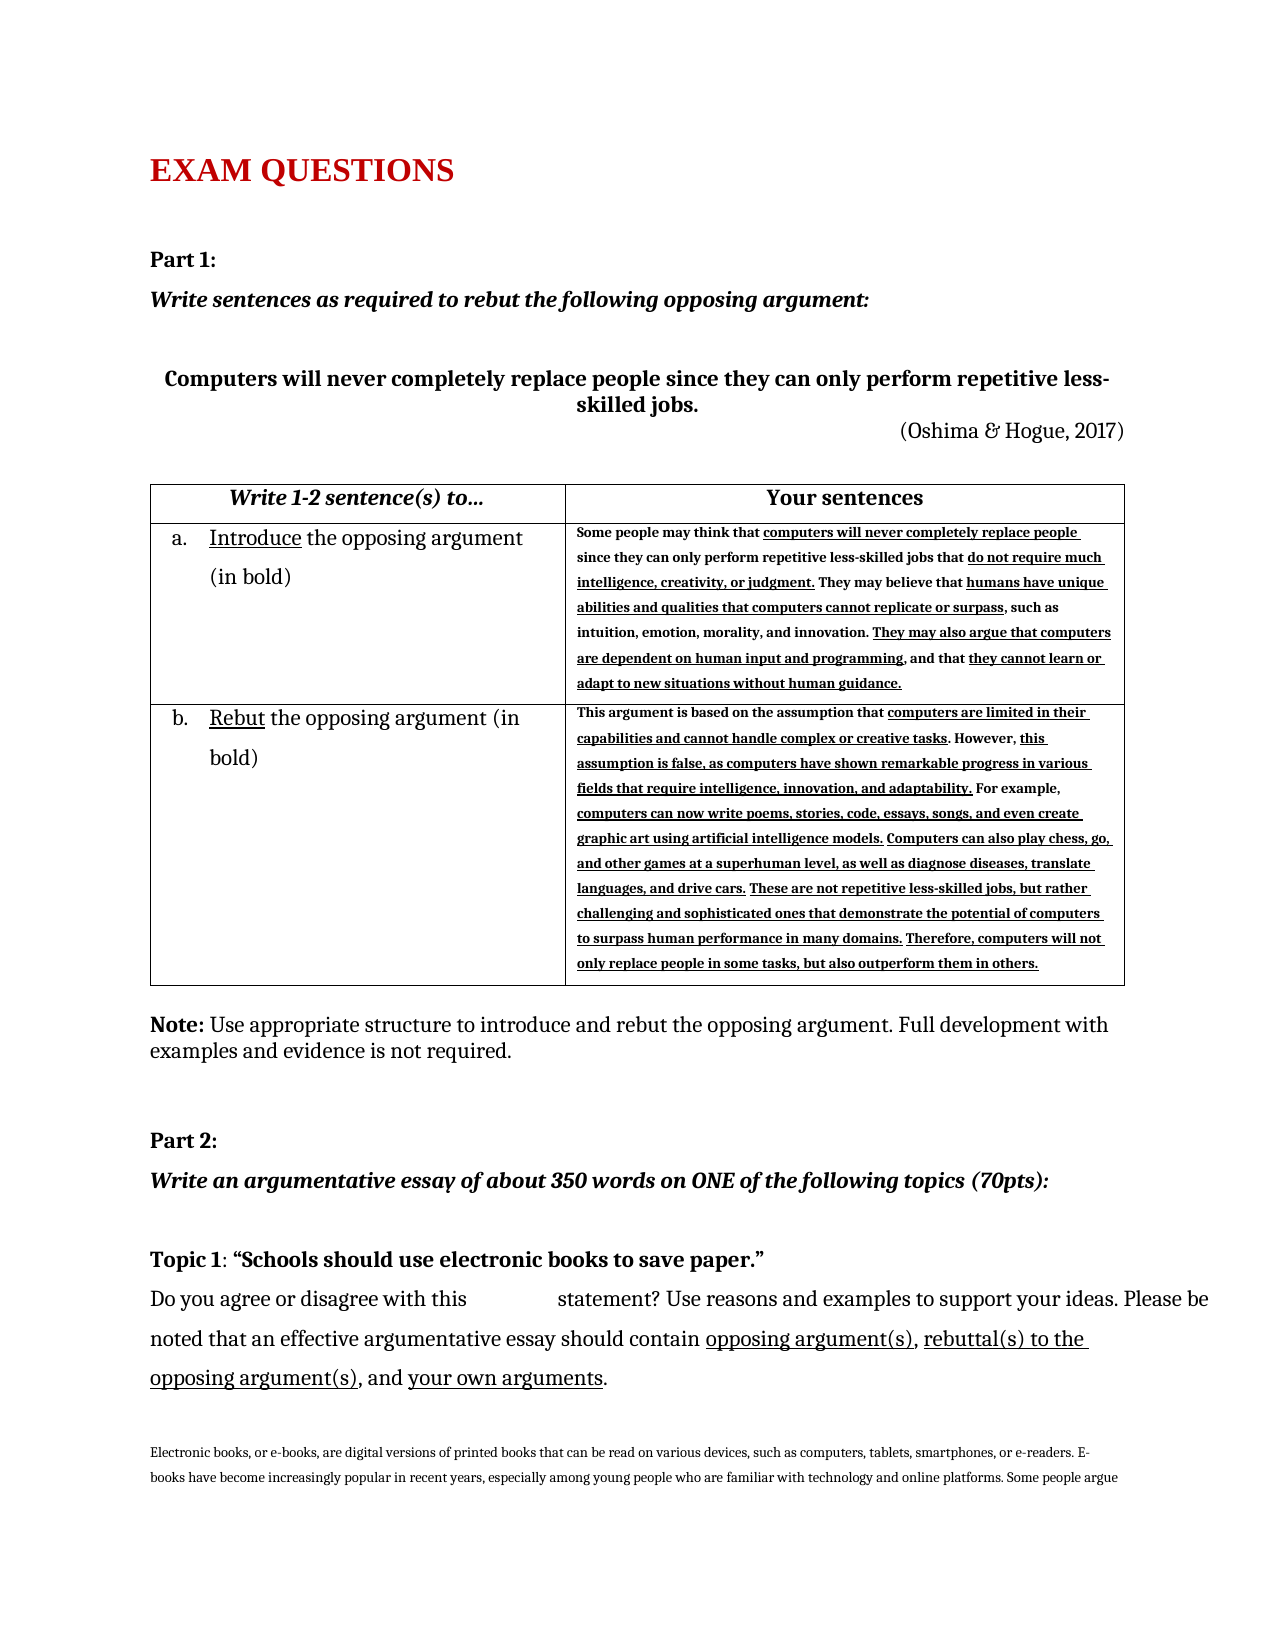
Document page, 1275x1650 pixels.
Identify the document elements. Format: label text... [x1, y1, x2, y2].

text Part 1: [150, 247, 1125, 273]
text Topic 1: “Schools should use electronic books to save paper.” Do you agree or disagree with this statement? Use reasons and examples to support your ideas. Please be noted that an effective argumentative essay should contain opposing argument(s), rebuttal(s) to the opposing argument(s), and your own arguments. [150, 1247, 1125, 1391]
table_cell Introduce the opposing argument (in bold) [151, 524, 565, 704]
text Part 2: [150, 1128, 1125, 1154]
table_cell Rebut the opposing argument (in bold) [151, 705, 565, 984]
text Computers will never completely replace people since they can only perform repetitive less-skilled jobs. [150, 365, 1125, 418]
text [150, 1444, 1125, 1486]
table_cell Some people may think that computers will never completely replace people since they can only perform repetitive less-skilled jobs that do not require much intelligence, creativity, or judgment. They may believe that humans have unique abilities and qualities that computers cannot replicate or surpass, such as intuition, emotion, morality, and innovation. They may also argue that computers are dependent on human input and programming, and that they cannot learn or adapt to new situations without human guidance. [566, 524, 1124, 704]
text Write sentences as required to rebut the following opposing argument: [150, 286, 1125, 313]
text Write an argumentative essay of about 350 words on ONE of the following topics (70pts): [150, 1168, 1125, 1194]
text Note: Use appropriate structure to introduce and rebut the opposing argument. Full development with examples and evidence is not required. [150, 1012, 1125, 1065]
table_header Your sentences [566, 485, 1124, 523]
table_header Write 1-2 sentence(s) to… [151, 485, 565, 523]
table_cell This argument is based on the assumption that computers are limited in their capabilities and cannot handle complex or creative tasks. However, this assumption is false, as computers have shown remarkable progress in various fields that require intelligence, innovation, and adaptability. For example, computers can now write poems, stories, code, essays, songs, and even create graphic art using artificial intelligence models. Computers can also play chess, go, and other games at a superhuman level, as well as diagnose diseases, translate languages, and drive cars. These are not repetitive less-skilled jobs, but rather challenging and sophisticated ones that demonstrate the potential of computers to surpass human performance in many domains. Therefore, computers will not only replace people in some tasks, but also outperform them in others. [566, 705, 1124, 984]
text EXAM QUESTIONS [150, 150, 1125, 188]
text (Oshima & Hogue, 2017) [150, 418, 1125, 444]
